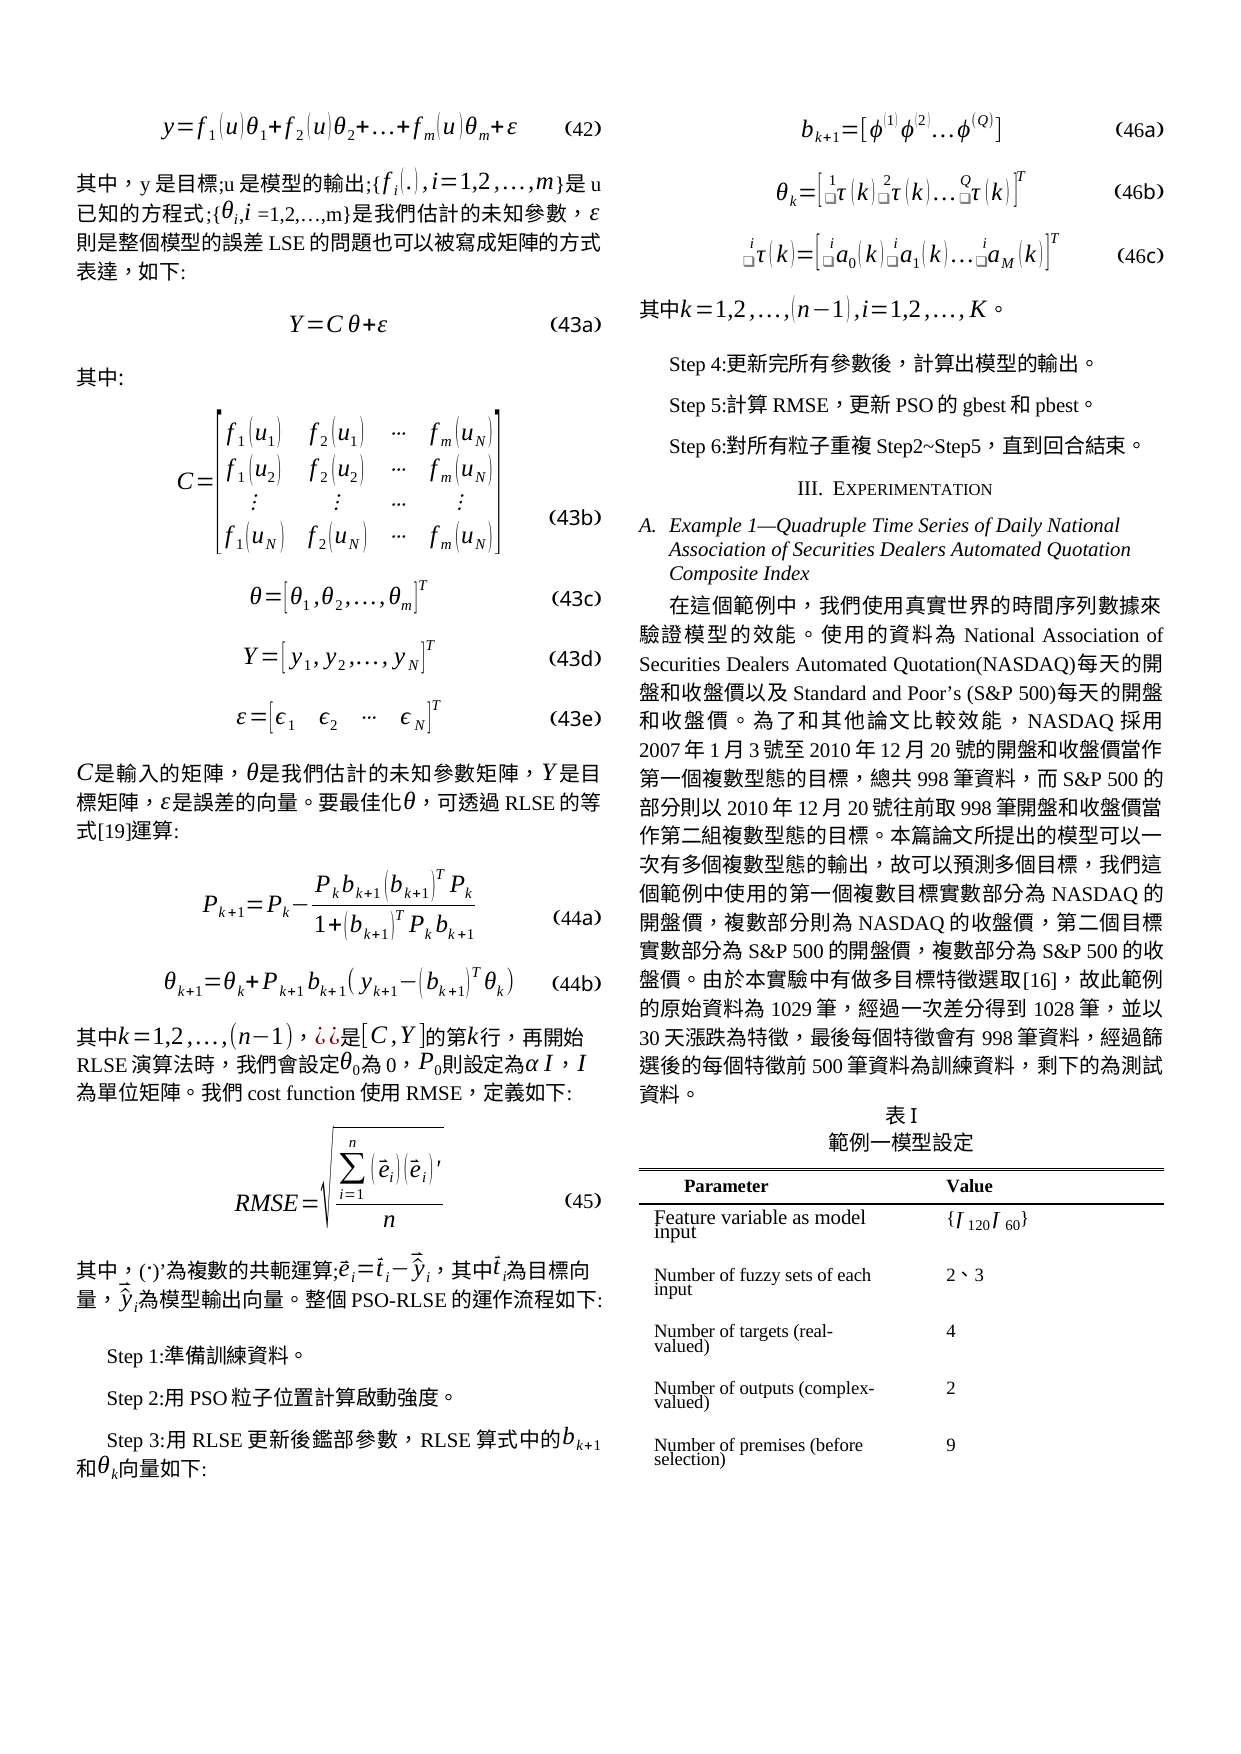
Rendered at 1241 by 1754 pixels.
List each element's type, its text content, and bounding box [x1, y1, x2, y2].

table_cell 4 [901, 1319, 1164, 1375]
table_cell {} [901, 1205, 1164, 1262]
text 範例一模型設定 [639, 1127, 1164, 1156]
text Step 5:計算RMSE，更新PSO的gbest和pbest。 [639, 389, 1164, 418]
table_cell Number of targets (real-valued) [639, 1319, 901, 1375]
text 其中，()’為複數的共軛運算;，其中為目標向量，為模型輸出向量。整個PSO-RLSE的運作流程如下: [76, 1253, 601, 1316]
text  [76, 1131, 601, 1228]
text Step 3:用RLSE更新後鑑部參數，RLSE算式中的和向量如下: [76, 1423, 601, 1483]
table_header Parameter [639, 1171, 901, 1203]
text 其中: [76, 361, 601, 391]
table_cell 9 [901, 1432, 1164, 1488]
text 是輸入的矩陣，是我們估計的未知參數矩陣，是目標矩陣，是誤差的向量。要最佳化，可透過RLSE的等式[19]運算: [76, 758, 601, 844]
table_header Value [901, 1171, 1164, 1203]
text a [76, 869, 601, 940]
text Step 2:用PSO粒子位置計算啟動強度。 [76, 1382, 601, 1411]
text a [639, 112, 1164, 144]
table_cell Number of outputs (complex-valued) [639, 1375, 901, 1432]
text 43e [76, 698, 601, 733]
text 其中。 [639, 296, 1164, 323]
text 43b [499, 416, 601, 553]
table_cell Number of premises (before selection) [639, 1432, 901, 1488]
text c [639, 232, 1164, 271]
text  [76, 112, 601, 142]
text 表I [639, 1108, 1164, 1127]
text b [76, 965, 601, 998]
text 43a [76, 311, 601, 336]
subtitle Experimentation [639, 476, 1164, 500]
text 在這個範例中，我們使用真實世界的時間序列數據來驗證模型的效能。使用的資料為National Association of Securities Dealers Automated Quotation(NASDAQ)每天的開盤和收盤價以及Standard and Poor’s (S&P 500)每天的開盤和收盤價。為了和其他論文比較效能，NASDAQ採用2007年1月3號至2010年12月20號的開盤和收盤價當作第一個複數型態的目標，總共998筆資料，而S&P 500的部分則以2010年12月20號往前取998筆開盤和收盤價當作第二組複數型態的目標。本篇論文所提出的模型可以一次有多個複數型態的輸出，故可以預測多個目標，我們這個範例中使用的第一個複數目標實數部分為NASDAQ的開盤價，複數部分則為NASDAQ的收盤價，第二個目標實數部分為S&P 500的開盤價，複數部分為S&P 500的收盤價。由於本實驗中有做多目標特徵選取[16]，故此範例的原始資料為1029筆，經過一次差分得到1028筆，並以30天漲跌為特徵，最後每個特徵會有998筆資料，經過篩選後的每個特徵前500筆資料為訓練資料，剩下的為測試資料。 [639, 591, 1164, 1108]
text 其中，是的第行，再開始RLSE演算法時，我們會設定為0，則設定為，為單位矩陣。我們cost function使用RMSE，定義如下: [76, 1023, 601, 1106]
table_cell Feature variable as model input [639, 1205, 901, 1262]
text b [639, 169, 1164, 207]
text Step 1:準備訓練資料。 [76, 1341, 601, 1370]
text Step 4:更新完所有參數後，計算出模型的輸出。 [639, 348, 1164, 377]
text 43b [76, 416, 217, 553]
text 43d [76, 638, 601, 673]
subtitle Example 1—Quadruple Time Series of Daily National Association of Securities Dealers Automated Quotation Composite Index [639, 513, 1164, 585]
table_cell Number of fuzzy sets of each input [639, 1262, 901, 1318]
text 43c [76, 578, 601, 613]
text 其中，y是目標;u是模型的輸出;{}是u已知的方程式;{, =1,2,…,m}是我們估計的未知參數，則是整個模型的誤差LSE的問題也可以被寫成矩陣的方式表達，如下: [76, 167, 601, 286]
table_cell 2、3 [901, 1262, 1164, 1318]
text Step 6:對所有粒子重複Step2~Step5，直到回合結束。 [639, 431, 1164, 459]
text 43b [218, 416, 498, 553]
table_cell 2 [901, 1375, 1164, 1432]
